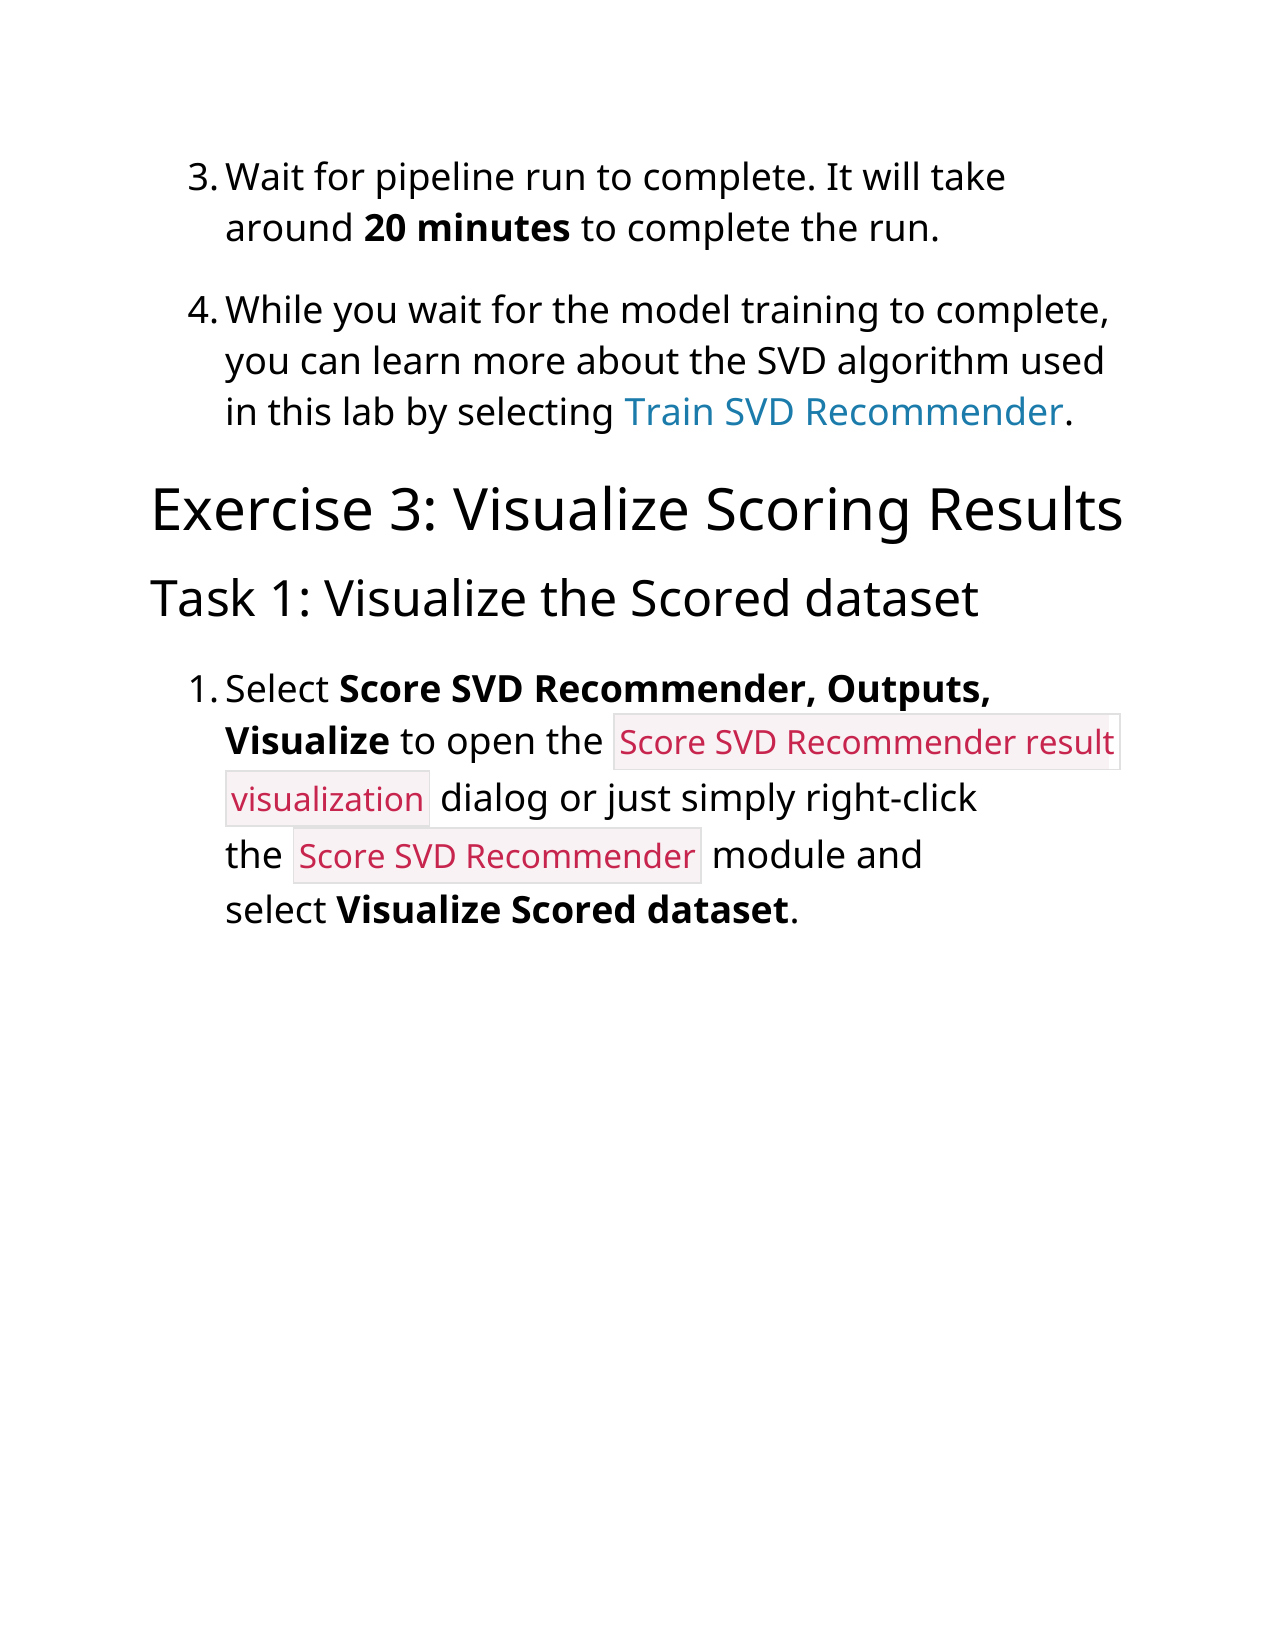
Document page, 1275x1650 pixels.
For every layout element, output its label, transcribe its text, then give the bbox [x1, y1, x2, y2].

text Task 1: Visualize the Scored dataset [150, 563, 1125, 631]
list Select Score SVD Recommender, Outputs, Visualize to open the Score SVD Recommender result visualization dialog or just simply right-click the Score SVD Recommender module and select Visualize Scored dataset. [187, 662, 1125, 935]
list While you wait for the model training to complete, you can learn more about the SVD algorithm used in this lab by selecting Train SVD Recommender. [187, 283, 1125, 436]
text Exercise 3: Visualize Scoring Results [150, 468, 1125, 547]
list Wait for pipeline run to complete. It will take around 20 minutes to complete the run. [187, 150, 1125, 252]
